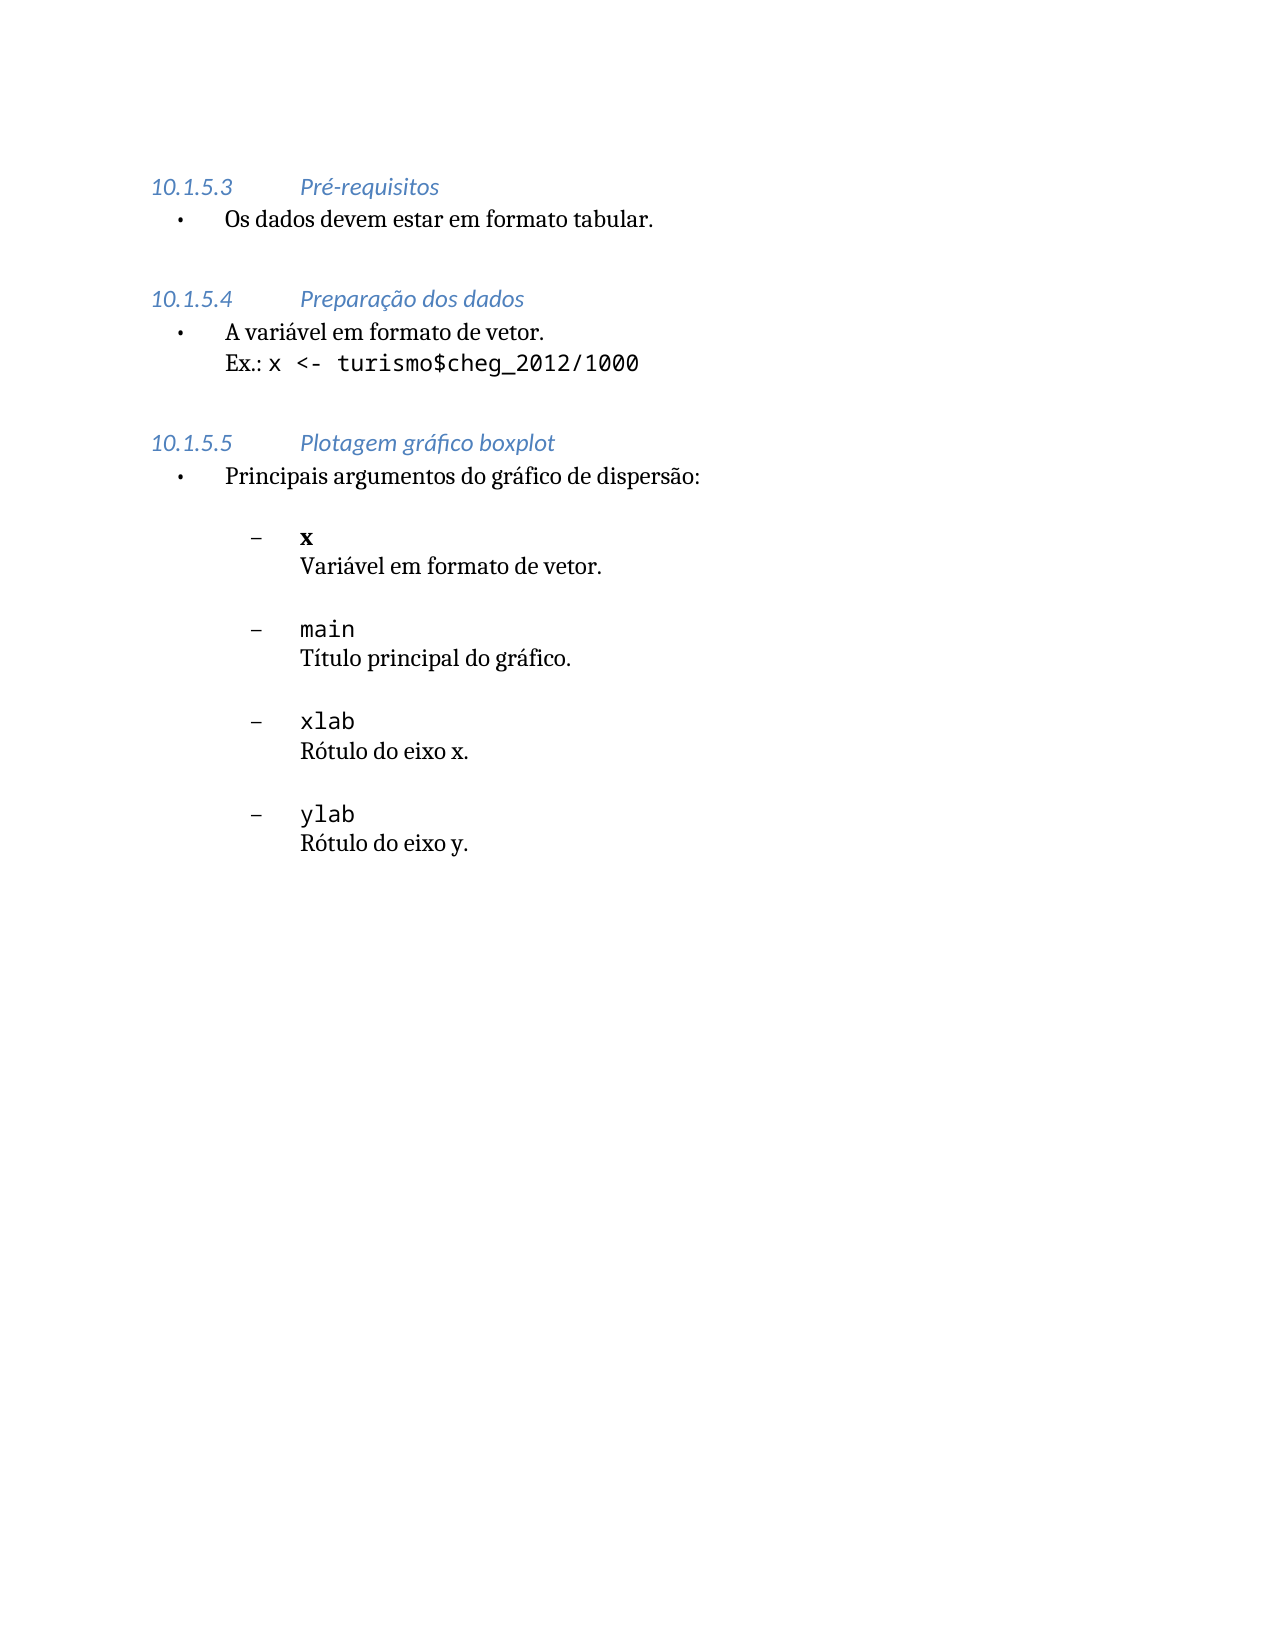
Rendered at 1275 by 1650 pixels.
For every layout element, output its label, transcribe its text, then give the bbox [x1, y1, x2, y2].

subtitle 10.1.5.3 Pré-requisitos [150, 171, 1125, 201]
list main Título principal do gráfico. [250, 613, 1125, 702]
list Os dados devem estar em formato tabular. [175, 205, 1125, 263]
subtitle 10.1.5.5 Plotagem gráfico boxplot [150, 427, 1125, 458]
list Principais argumentos do gráfico de dispersão: [175, 462, 1125, 519]
list xlab Rótulo do eixo x. [250, 705, 1125, 794]
list x Variável em formato de vetor. [250, 523, 1125, 609]
list A variável em formato de vetor. Ex.: x <- turismo$cheg_2012/1000 [175, 318, 1125, 406]
list ylab Rótulo do eixo y. [250, 798, 1125, 887]
subtitle 10.1.5.4 Preparação dos dados [150, 283, 1125, 314]
